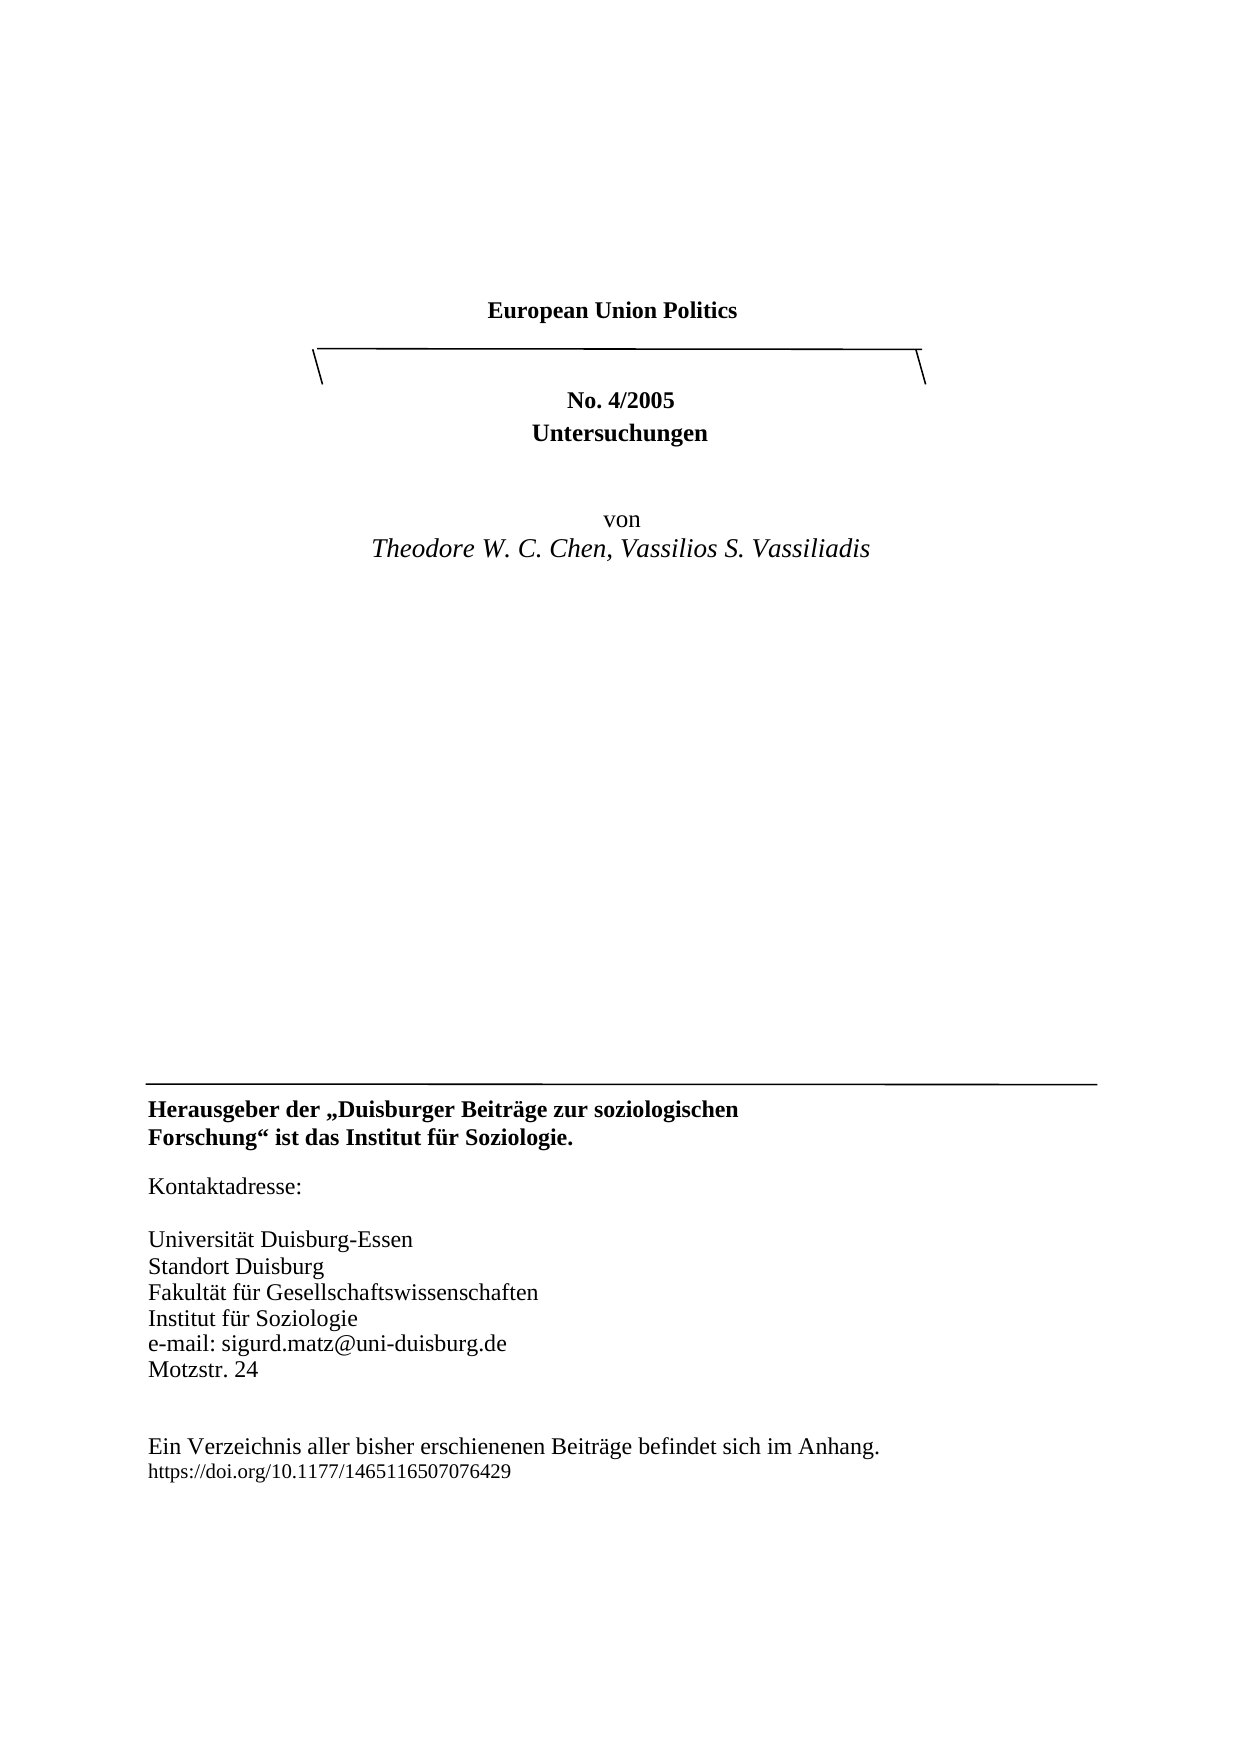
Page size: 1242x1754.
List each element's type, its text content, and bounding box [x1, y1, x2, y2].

text Untersuchungen [148, 418, 1092, 446]
text No. 4/2005 [148, 386, 1094, 414]
text Fakultät für Gesellschaftswissenschaften [148, 1280, 1092, 1306]
text Herausgeber der „Duisburger Beiträge zur soziologischen Forschung“ ist das Institut für Soziologie. [148, 1096, 837, 1150]
text e-mail: sigurd.matz@uni-duisburg.de [148, 1332, 1092, 1357]
text European Union Politics [148, 297, 1077, 324]
text Theodore W. C. Chen, Vassilios S. Vassiliadis [148, 533, 1094, 564]
text Kontaktadresse: [148, 1172, 1092, 1199]
text https://doi.org/10.1177/1465116507076429 [148, 1459, 1092, 1483]
text Standort Duisburg [148, 1253, 1092, 1280]
text Ein Verzeichnis aller bisher erschienenen Beiträge befindet sich im Anhang. [148, 1432, 1092, 1459]
text Institut für Soziologie [148, 1306, 1092, 1332]
text Universität Duisburg-Essen [148, 1225, 1092, 1253]
text Motzstr. 24 [148, 1357, 443, 1383]
text von [148, 504, 1096, 533]
